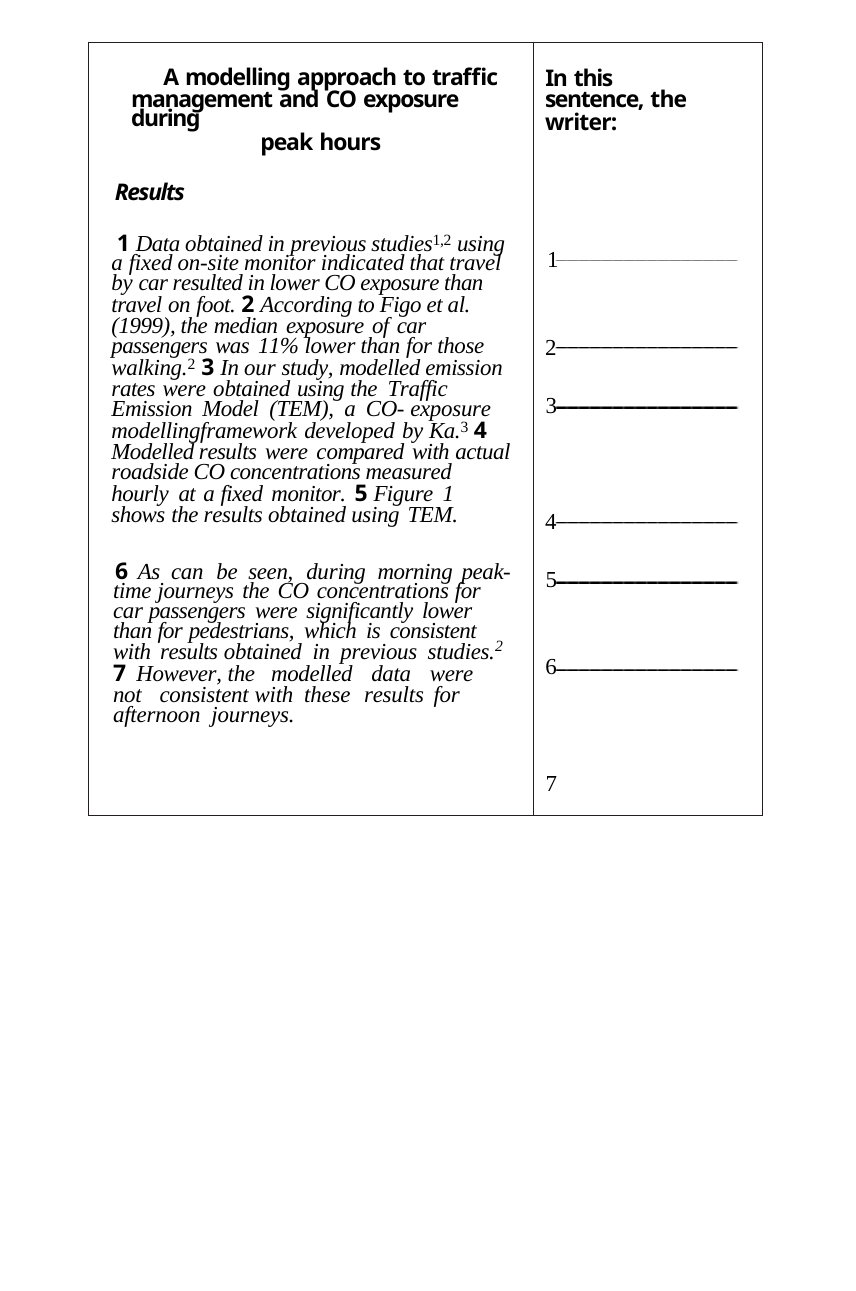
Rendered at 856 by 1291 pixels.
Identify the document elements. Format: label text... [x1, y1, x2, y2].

picture [555, 405, 739, 409]
picture [555, 580, 739, 584]
table_header A modelling approach to traffic management and CO exposure during peak hours Results 1 Data obtained in previous studies1,2 using a fixed on-site monitor indicated that travel by car resulted in lower CO exposure than travel on foot. 2 According to Figo et al. (1999), the median exposure of car passengers was 11% lower than for those walking.2 3 In our study, modelled emission rates were obtained using the Traffic Emission Model (TEM), a CO- exposure modellingframework developed by Ka.3 4 Modelled results were compared with actual roadside CO concentrations measured hourly at a fixed monitor. 5 Figure 1 shows the results obtained using TEM. 6 As can be seen, during morning peak- time journeys the CO concentrations for car passengers were significantly lower than for pedestrians, which is consistent with results obtained in previous studies.2 7 However, the modelled data were not consistent with these results for afternoon journeys. [89, 43, 533, 815]
table_header In this sentence, the writer: 1 2 3 4 5 6 7 [534, 43, 762, 815]
